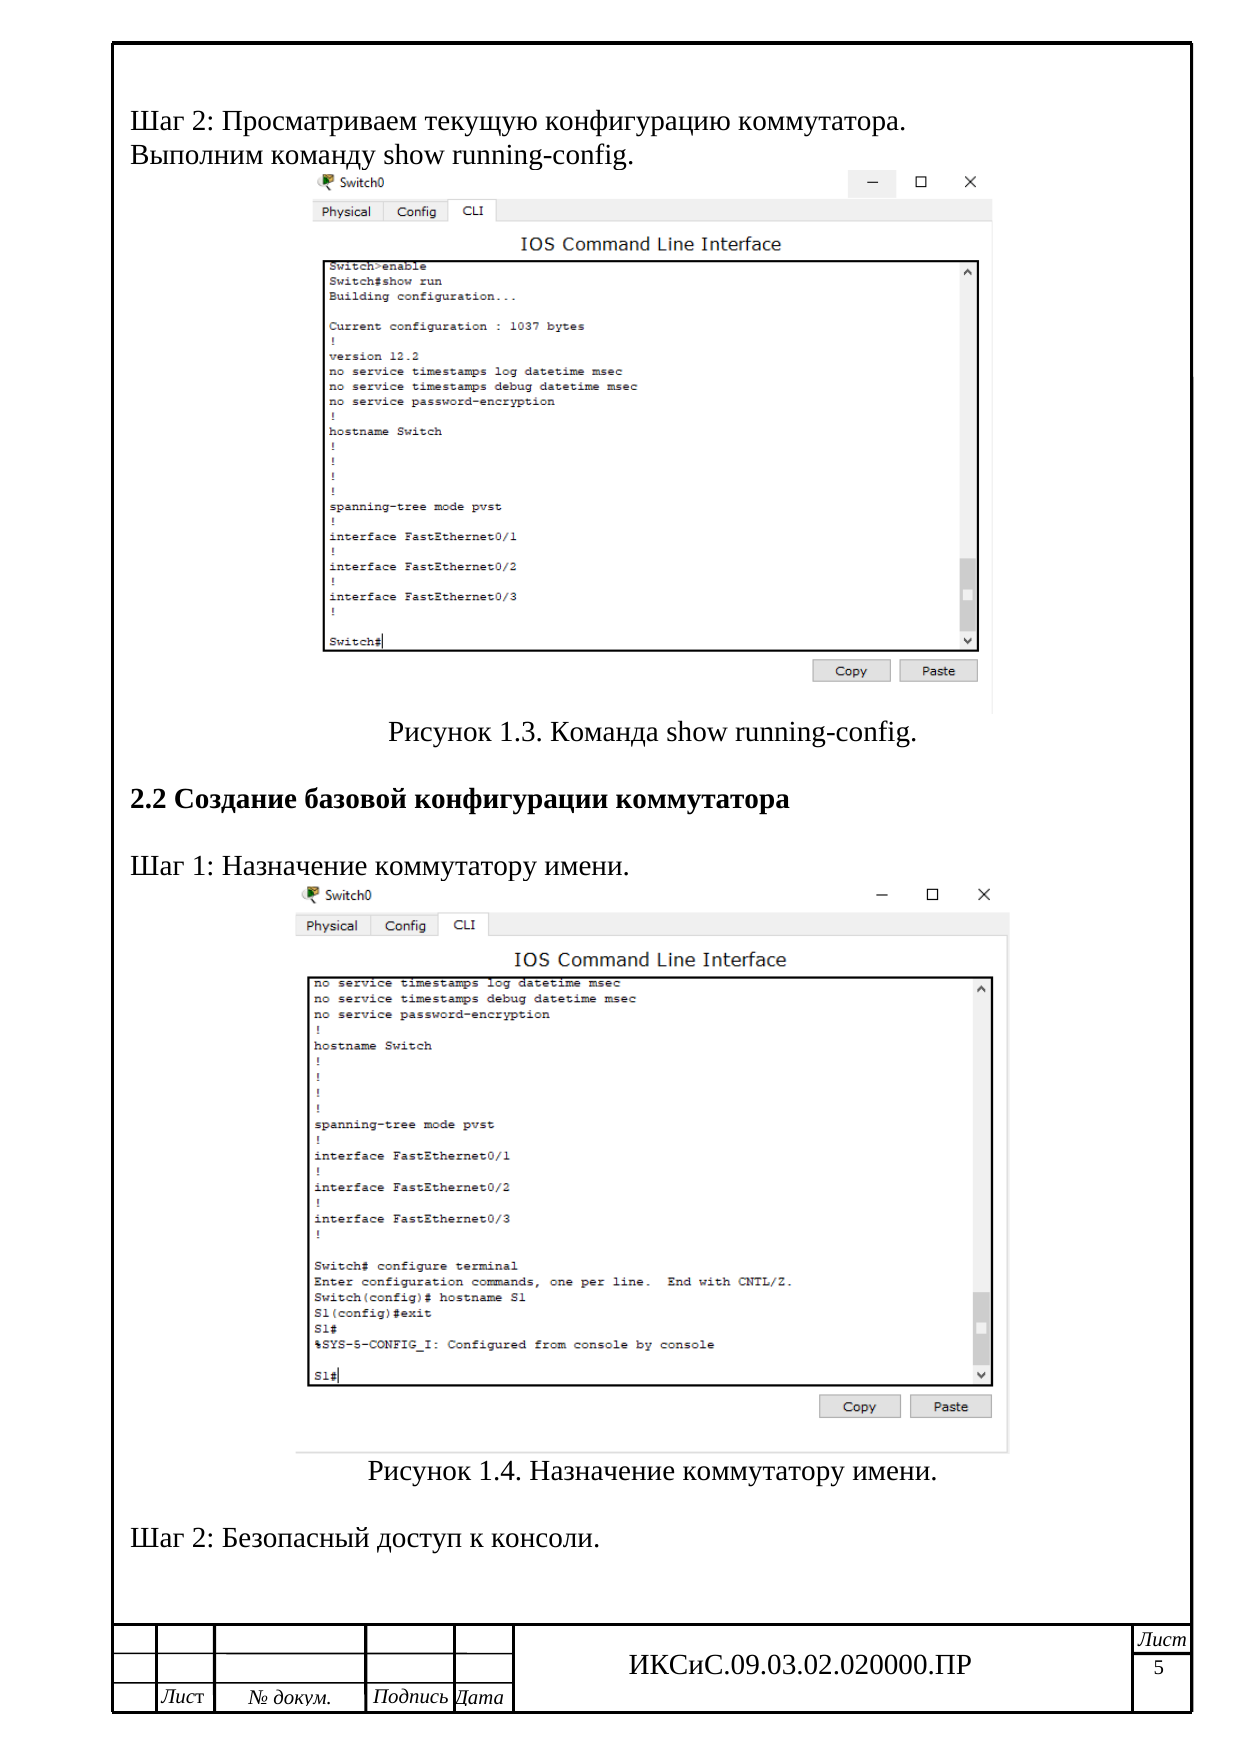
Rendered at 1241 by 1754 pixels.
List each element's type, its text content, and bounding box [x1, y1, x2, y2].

text Выполним команду show running-config. [130, 137, 1175, 170]
text Рисунок 1.4. Назначение коммутатору имени. [130, 1453, 1175, 1487]
text Шаг 1: Назначение коммутатору имени. [130, 848, 1175, 882]
text 2.2 Создание базовой конфигурации коммутатора [130, 781, 1175, 814]
text Рисунок 1.3. Команда show running-config. [130, 714, 1175, 747]
picture [312, 170, 993, 714]
picture [295, 881, 1010, 1454]
text Шаг 2: Безопасный доступ к консоли. [130, 1520, 1175, 1554]
text Шаг 2: Просматриваем текущую конфигурацию коммутатора. [130, 103, 1175, 137]
